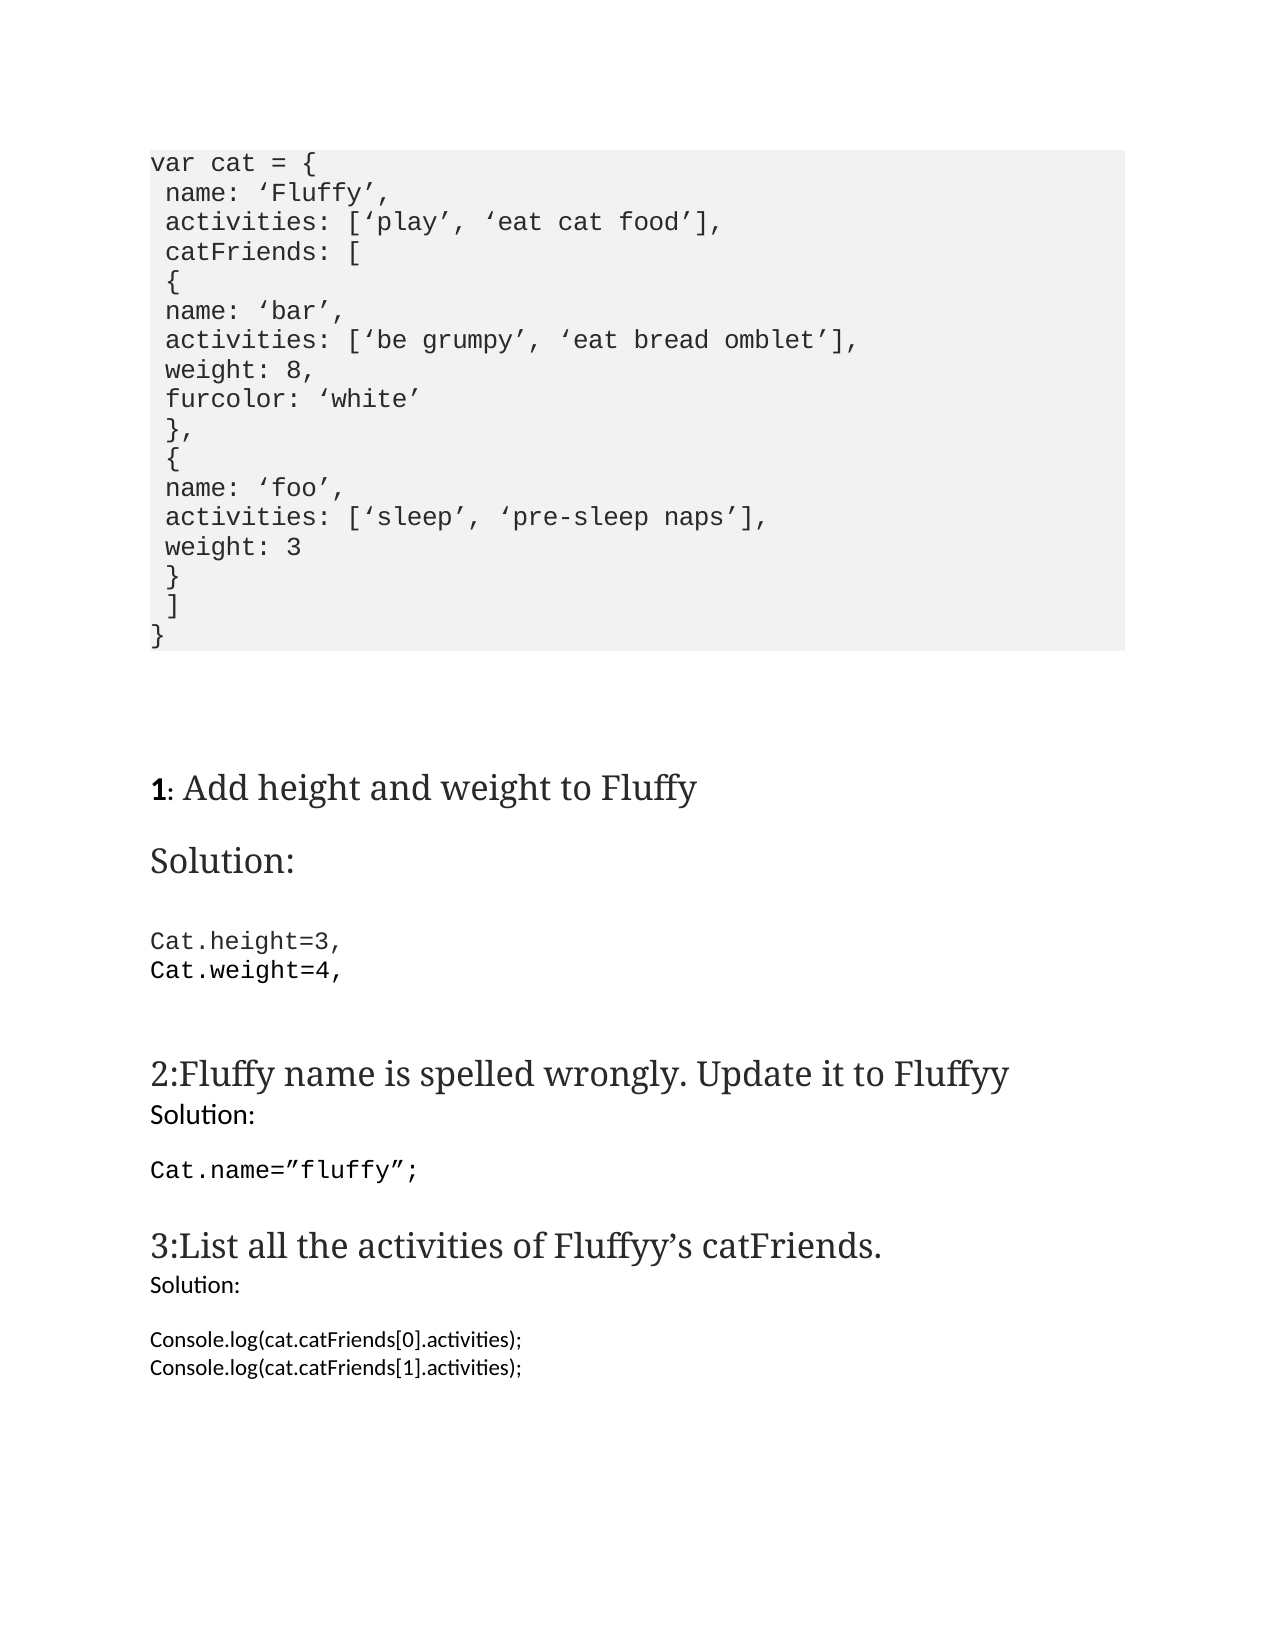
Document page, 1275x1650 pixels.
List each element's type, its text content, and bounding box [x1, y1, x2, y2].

text 2:Fluffy name is spelled wrongly. Update it to Fluffyy [150, 1044, 1125, 1096]
text Console.log(cat.catFriends[0].activities); [150, 1325, 1125, 1353]
text Cat.weight=4, [150, 957, 1125, 986]
text Cat.height=3, [150, 905, 1125, 957]
text 3:List all the activities of Fluffyy’s catFriends. [150, 1217, 1125, 1269]
text 1: Add height and weight to Fluffy [150, 758, 1125, 810]
text Solution: [150, 1269, 1125, 1299]
text Solution: [150, 1096, 1125, 1132]
text Solution: [150, 831, 1125, 884]
text Cat.name=”fluffy”; [150, 1158, 1125, 1186]
text Console.log(cat.catFriends[1].activities); [150, 1353, 1125, 1381]
text var cat = { name: ‘Fluffy’, activities: [‘play’, ‘eat cat food’], catFriends: [ { name: ‘bar’, activities: [‘be grumpy’, ‘eat bread omblet’], weight: 8, furcolor: ‘white’ }, { name: ‘foo’, activities: [‘sleep’, ‘pre-sleep naps’], weight: 3 } ] } [150, 150, 1125, 651]
